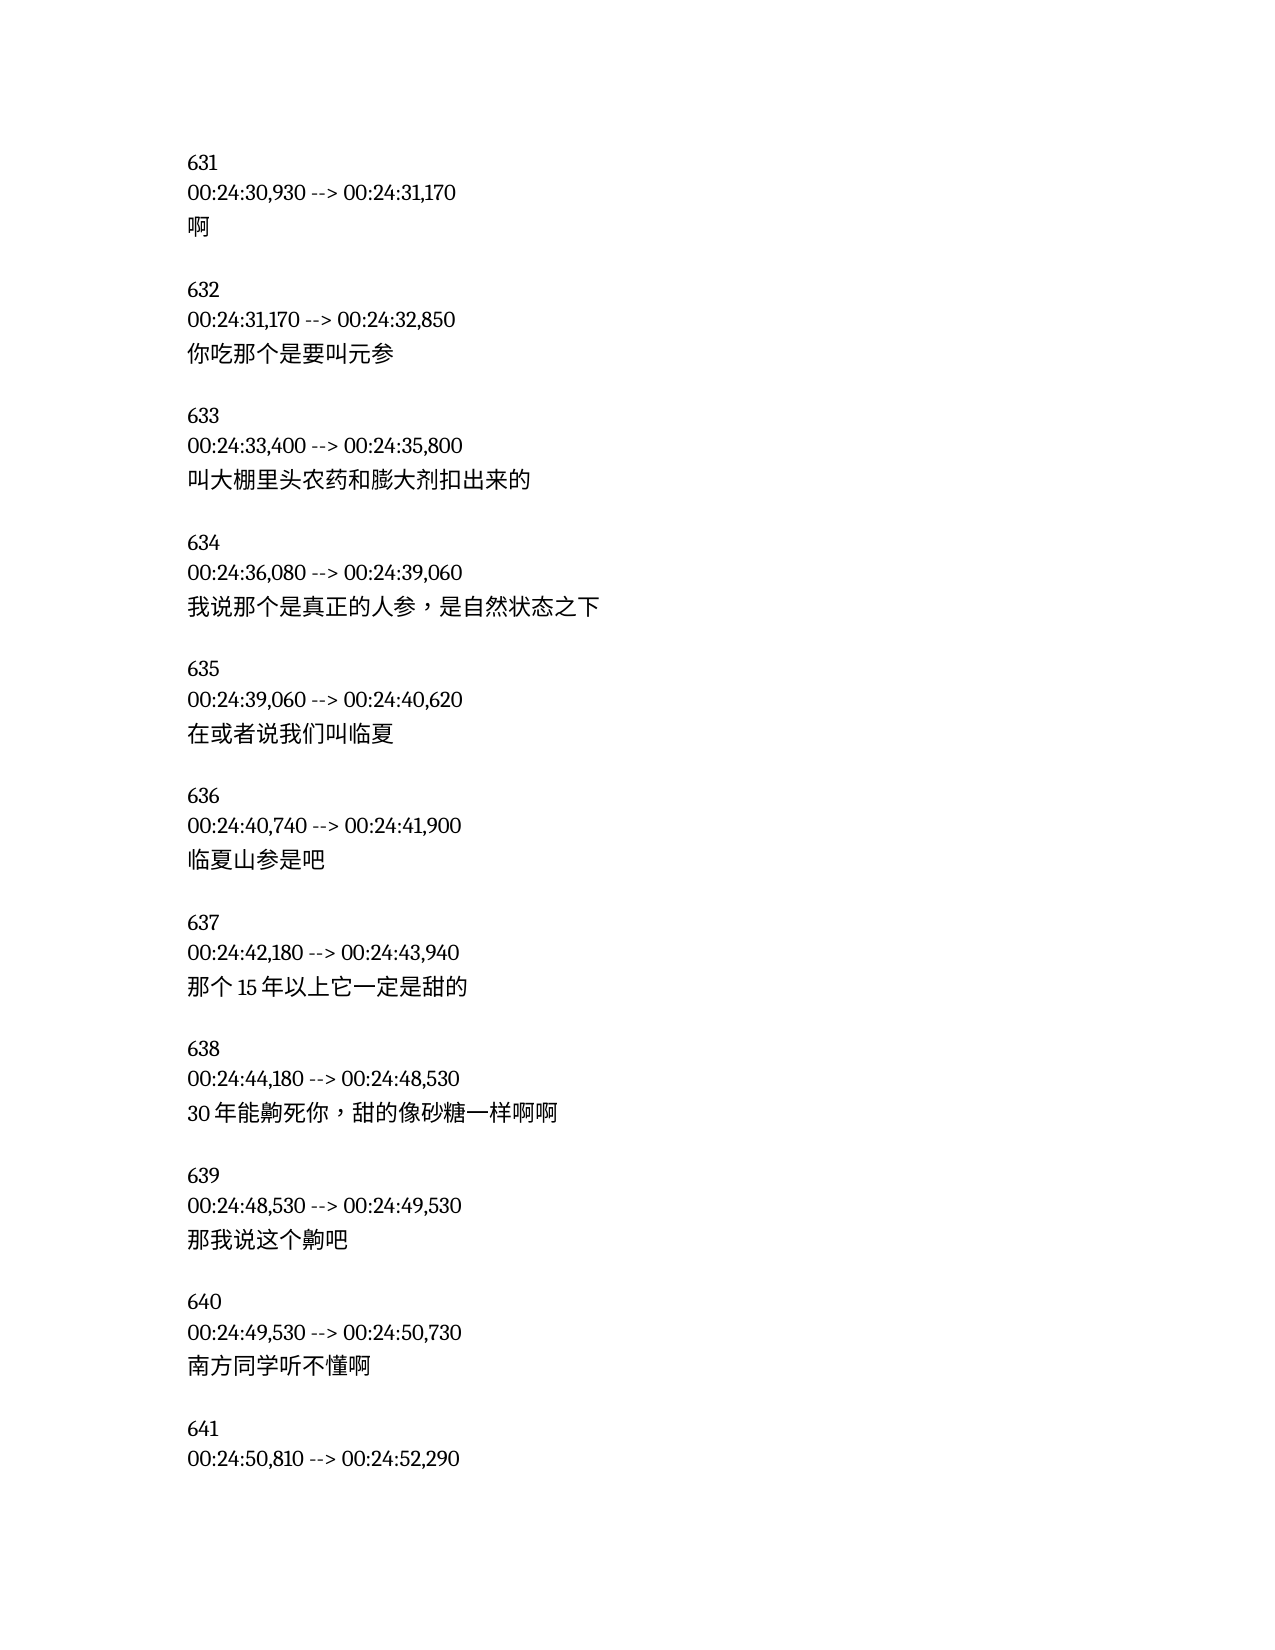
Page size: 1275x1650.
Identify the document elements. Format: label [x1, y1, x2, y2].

text [187, 150, 1087, 1472]
